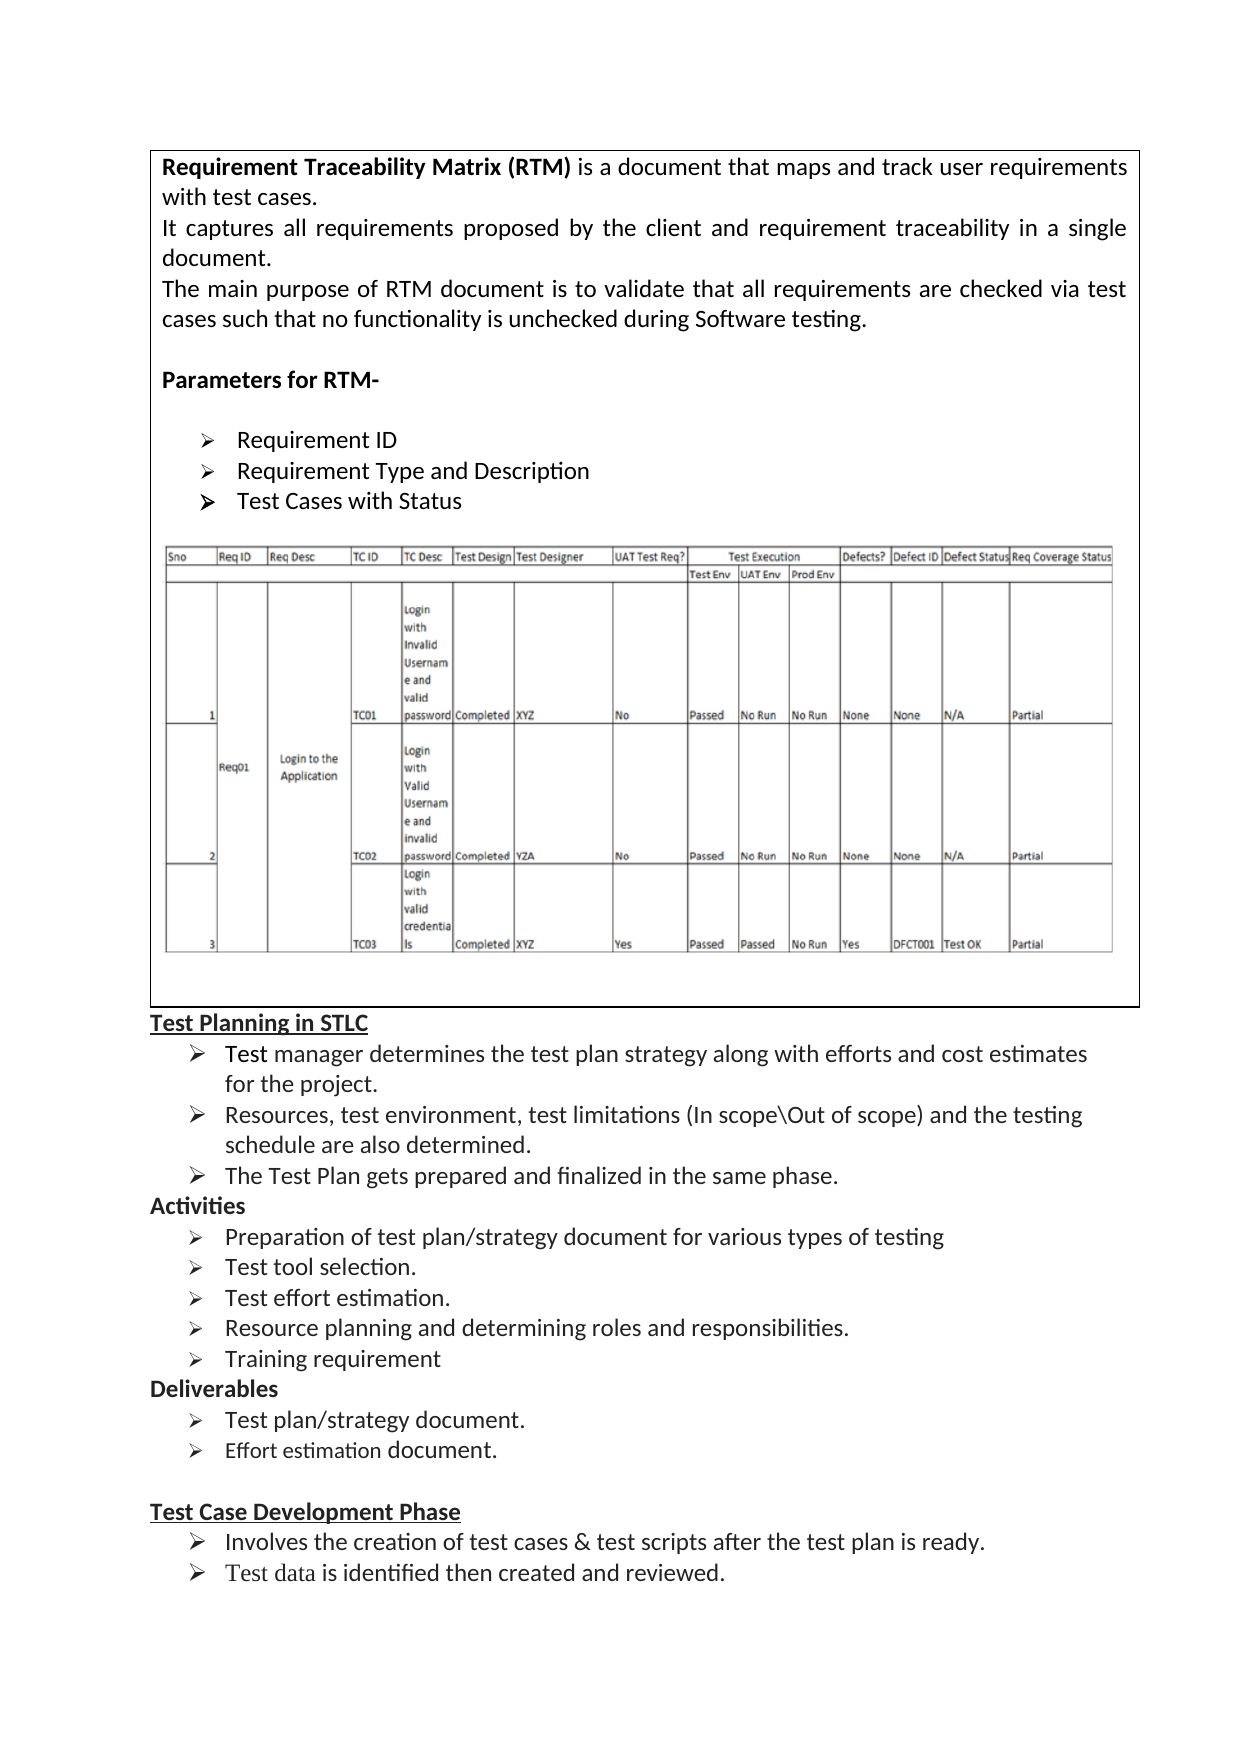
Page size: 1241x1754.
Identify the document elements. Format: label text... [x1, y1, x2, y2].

list Involves the creation of test cases & test scripts after the test plan is ready. [187, 1526, 1090, 1557]
list Test manager determines the test plan strategy along with efforts and cost estimates for the project. [187, 1038, 1090, 1099]
list Preparation of test plan/strategy document for various types of testing [187, 1221, 1090, 1252]
table_header Requirement Traceability Matrix (RTM) is a document that maps and track user requirements with test cases. It captures all requirements proposed by the client and requirement traceability in a single document. The main purpose of RTM document is to validate that all requirements are checked via test cases such that no functionality is unchecked during Software testing. Parameters for RTM- Requirement ID Requirement Type and Description Test Cases with Status [151, 151, 1139, 1006]
list Test data is identified then created and reviewed. [187, 1557, 1090, 1587]
picture [161, 545, 1113, 953]
list Resource planning and determining roles and responsibilities. [187, 1313, 1090, 1343]
text Deliverables [150, 1374, 1090, 1404]
list Training requirement [187, 1343, 1090, 1374]
list Test plan/strategy document. [187, 1404, 1090, 1435]
list Test tool selection. [187, 1252, 1090, 1282]
list The Test Plan gets prepared and finalized in the same phase. [187, 1160, 1090, 1191]
text Activities [150, 1191, 1090, 1221]
list Effort estimation document. [187, 1435, 1090, 1465]
subtitle Test Planning in STLC [150, 1008, 1090, 1038]
subtitle Test Case Development Phase [150, 1496, 1090, 1526]
list Test effort estimation. [187, 1282, 1090, 1313]
list Resources, test environment, test limitations (In scope\Out of scope) and the testing schedule are also determined. [187, 1099, 1090, 1160]
